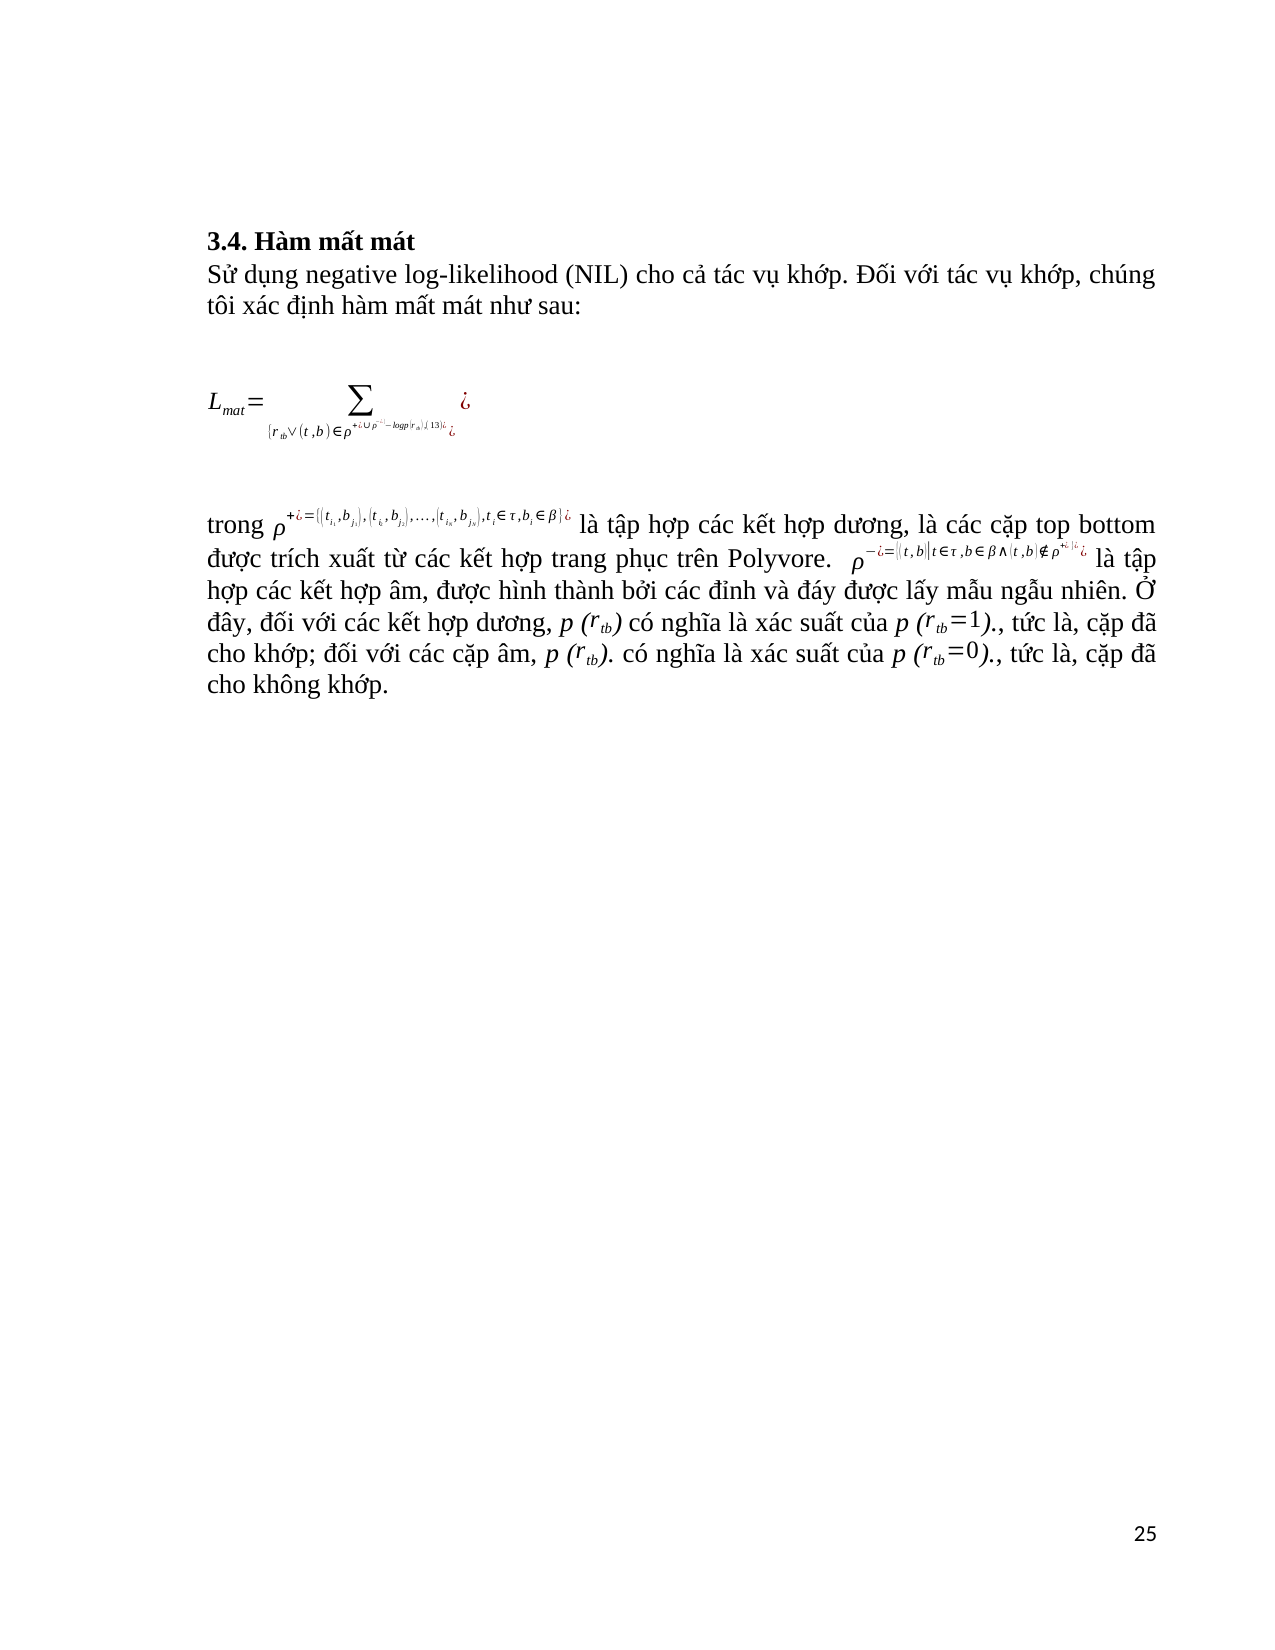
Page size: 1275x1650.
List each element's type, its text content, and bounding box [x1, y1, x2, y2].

text trong là tập hợp các kết hợp dương, là các cặp top bottom được trích xuất từ các kết hợp trang phục trên Polyvore. là tập hợp các kết hợp âm, được hình thành bởi các đỉnh và đáy được lấy mẫu ngẫu nhiên. Ở đây, đối với các kết hợp dương, p () có nghĩa là xác suất của p ()., tức là, cặp đã cho khớp; đối với các cặp âm, p (). có nghĩa là xác suất của p ()., tức là, cặp đã cho không khớp. [207, 506, 1157, 699]
text Sử dụng negative log-likelihood (NIL) cho cả tác vụ khớp. Đối với tác vụ khớp, chúng tôi xác định hàm mất mát như sau: [207, 258, 1157, 320]
subtitle 3.4. Hàm mất mát [207, 225, 1157, 256]
